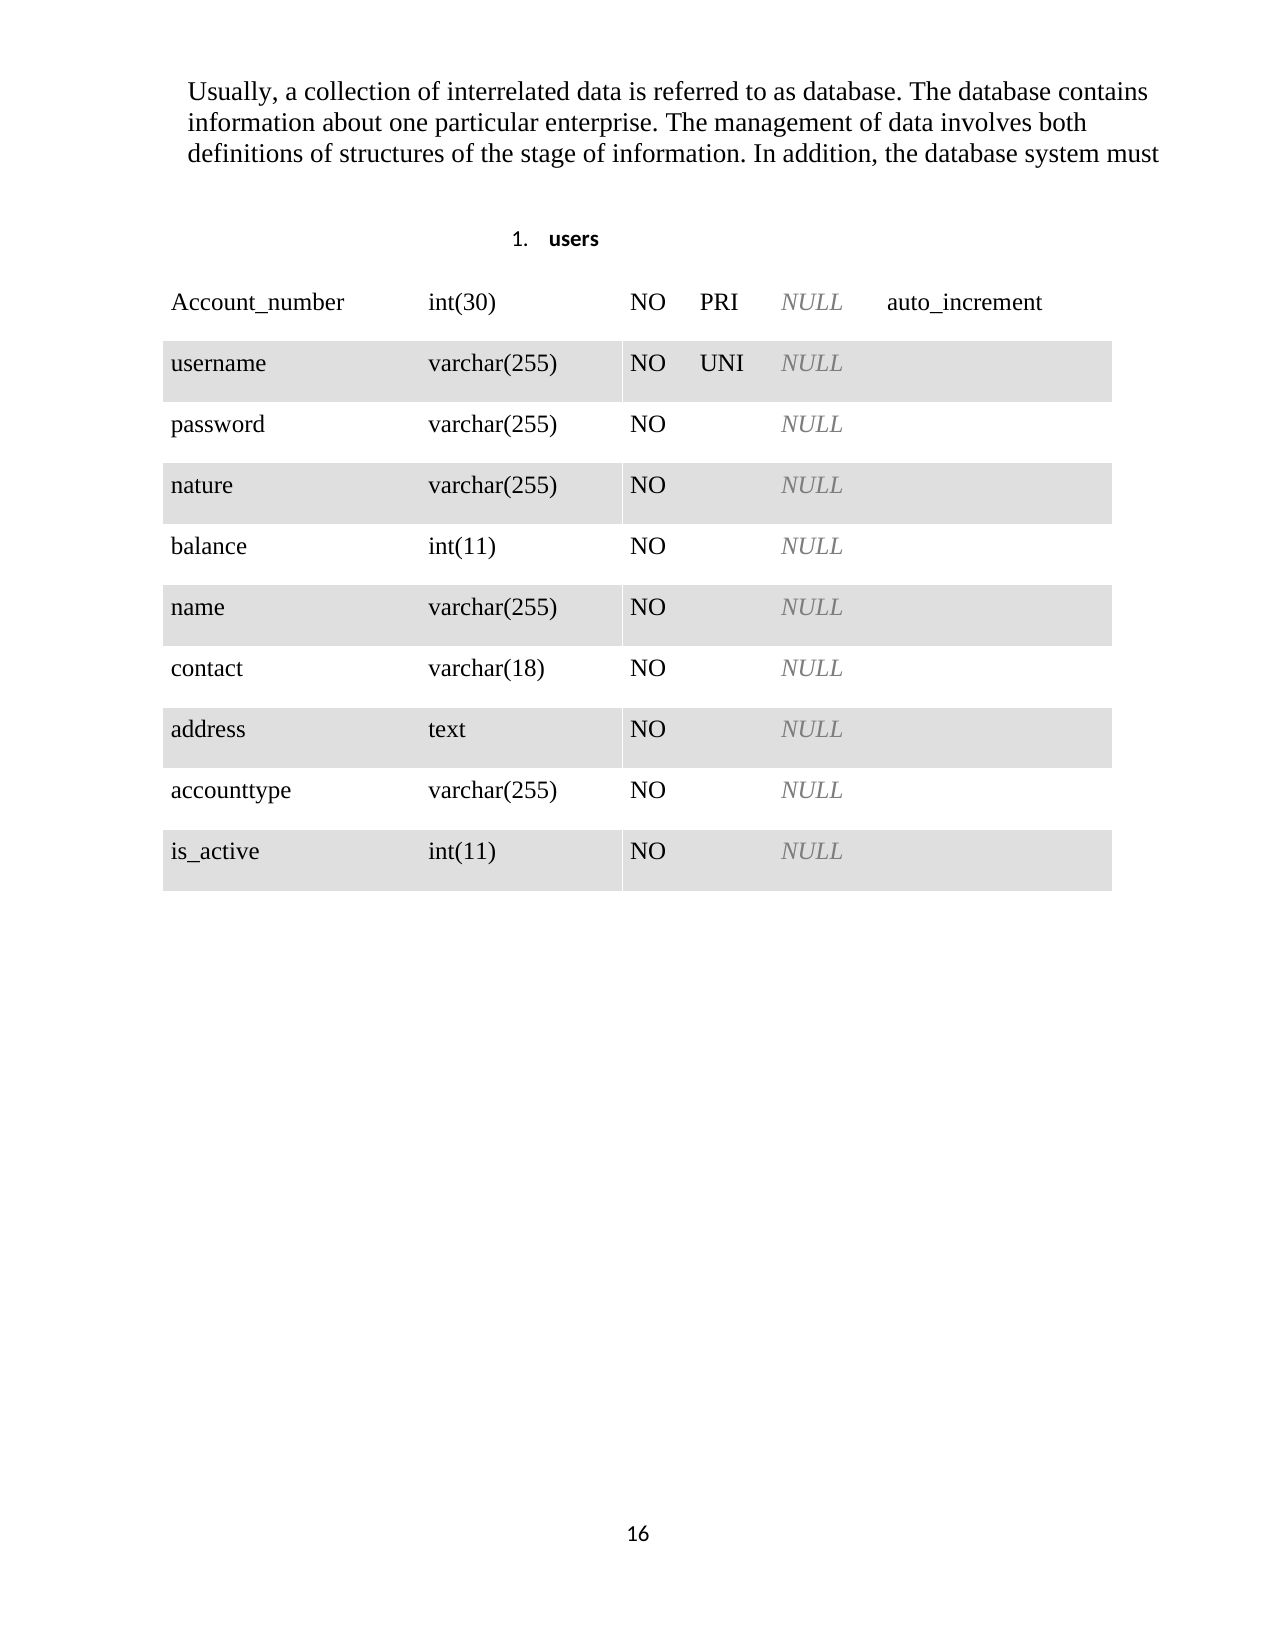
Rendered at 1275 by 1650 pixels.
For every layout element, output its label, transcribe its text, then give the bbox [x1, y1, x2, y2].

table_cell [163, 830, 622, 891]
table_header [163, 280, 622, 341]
list users [511, 224, 1200, 252]
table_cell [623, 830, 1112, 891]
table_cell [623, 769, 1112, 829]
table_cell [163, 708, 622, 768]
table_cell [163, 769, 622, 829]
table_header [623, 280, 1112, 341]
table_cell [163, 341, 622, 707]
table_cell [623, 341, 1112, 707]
list Usually, a collection of interrelated data is referred to as database. The database contains information about one particular enterprise. The management of data involves both definitions of structures of the stage of information. In addition, the database system must [187, 75, 1200, 168]
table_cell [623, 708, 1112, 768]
